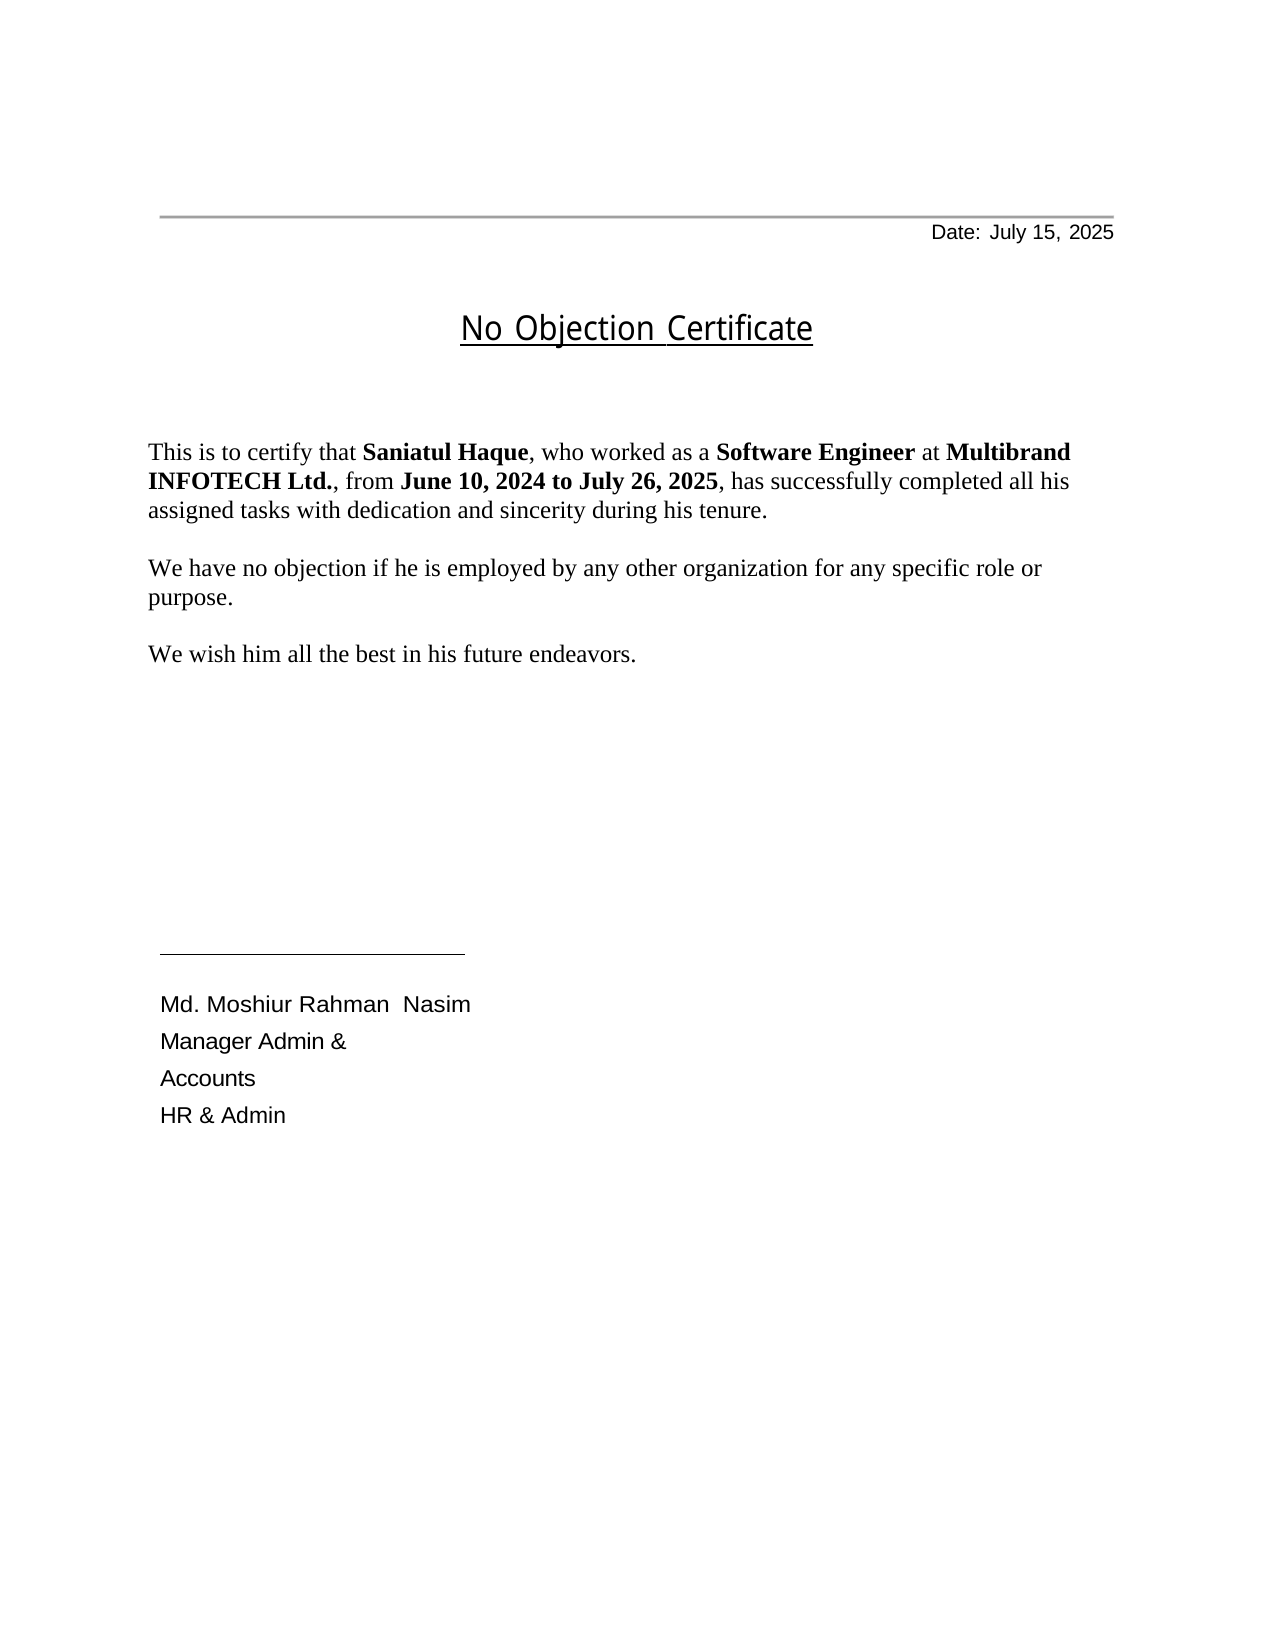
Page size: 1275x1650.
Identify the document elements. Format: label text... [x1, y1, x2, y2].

text We have no objection if he is employed by any other organization for any specific role or purpose. [148, 553, 1125, 610]
text Md. Moshiur Rahman Nasim [160, 991, 485, 1018]
text HR & Admin [160, 1102, 555, 1128]
text Manager Admin & Accounts [160, 1028, 448, 1091]
text We wish him all the best in his future endeavors. [148, 639, 1125, 668]
text This is to certify that Saniatul Haque, who worked as a Software Engineer at Multibrand INFOTECH Ltd., from June 10, 2024 to July 26, 2025, has successfully completed all his assigned tasks with dedication and sincerity during his tenure. [148, 437, 1125, 524]
text Date: July 15, 2025 [148, 219, 1114, 243]
subtitle No Objection Certificate [148, 304, 1125, 351]
